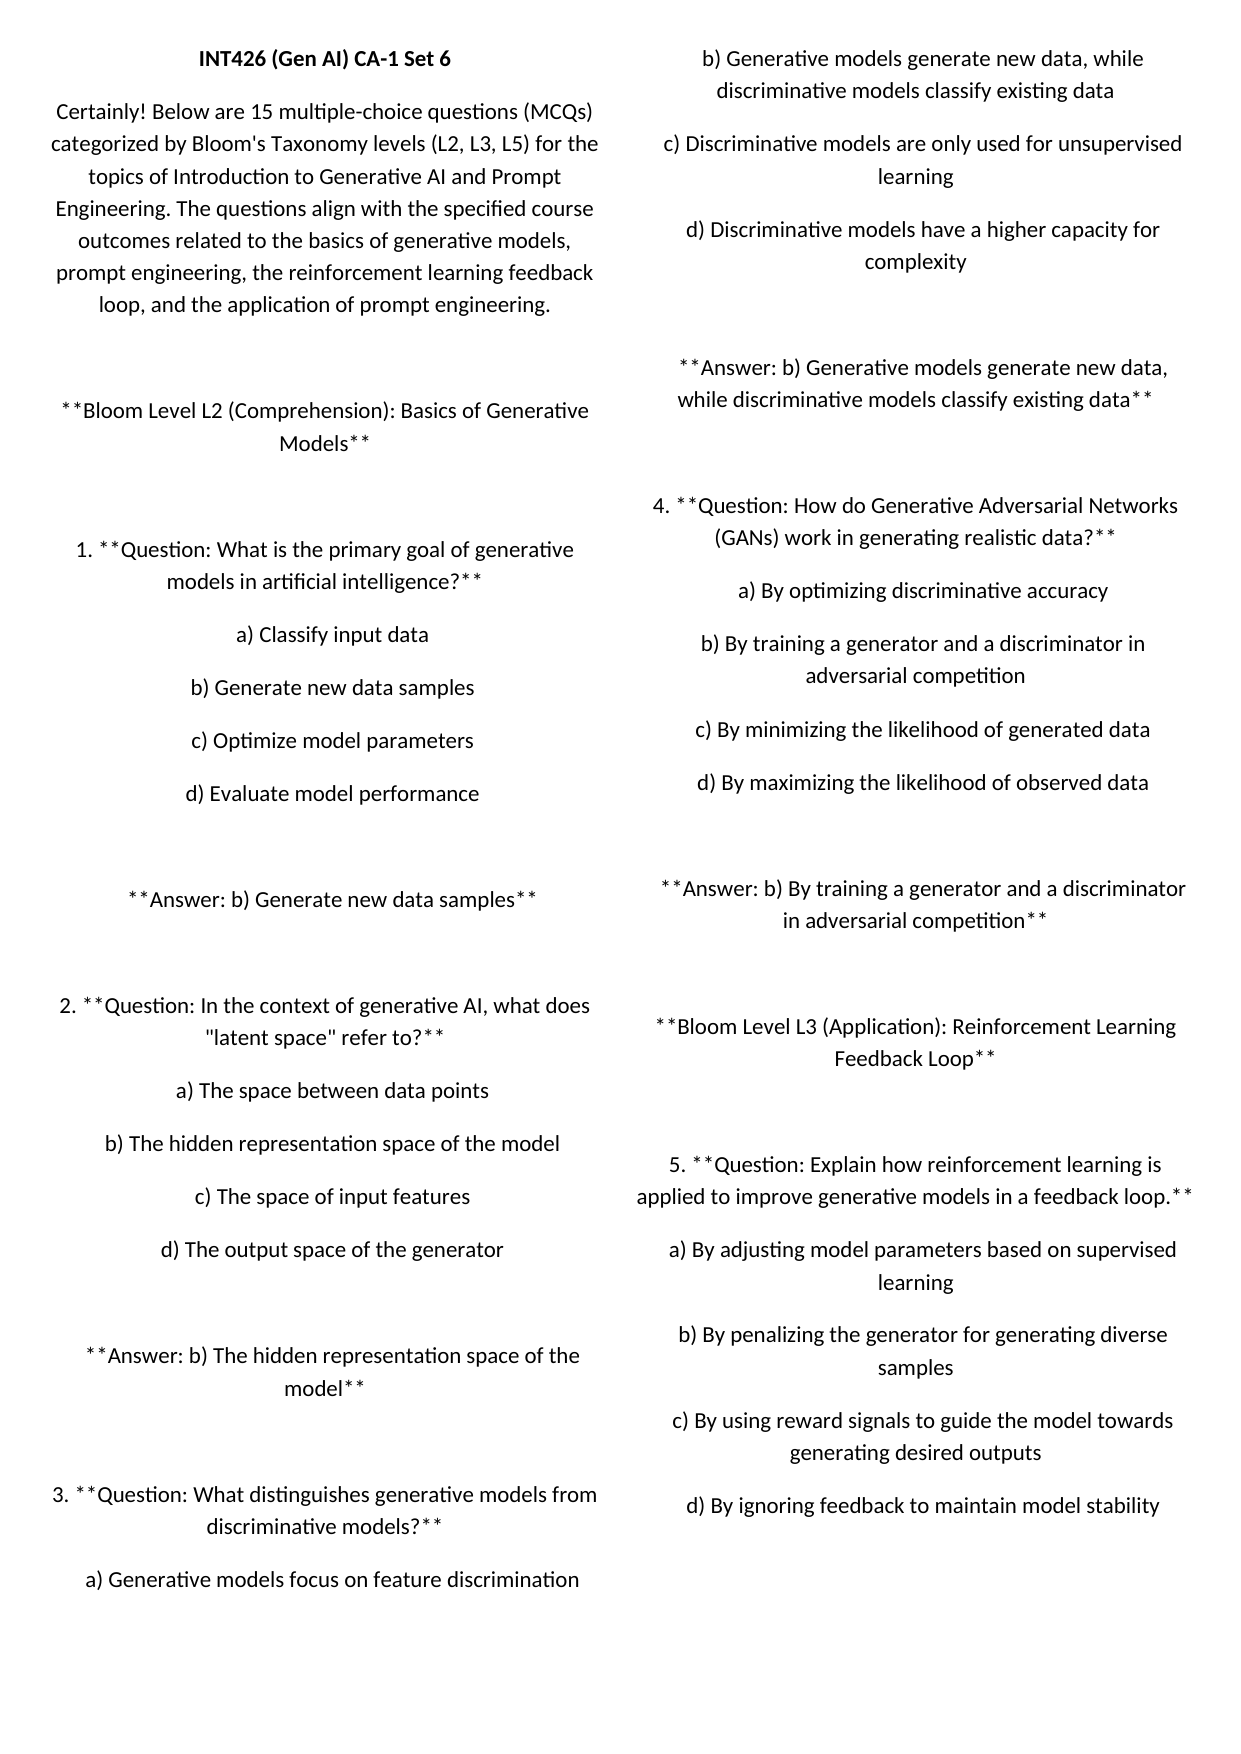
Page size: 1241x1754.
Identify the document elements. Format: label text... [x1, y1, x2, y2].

text 5. **Question: Explain how reinforcement learning is applied to improve generative models in a feedback loop.** [635, 1150, 1196, 1210]
text a) The space between data points [44, 1076, 605, 1104]
text c) The space of input features [44, 1182, 605, 1210]
text b) Generate new data samples [44, 673, 605, 701]
text Certainly! Below are 15 multiple-choice questions (MCQs) categorized by Bloom's Taxonomy levels (L2, L3, L5) for the topics of Introduction to Generative AI and Prompt Engineering. The questions align with the specified course outcomes related to the basics of generative models, prompt engineering, the reinforcement learning feedback loop, and the application of prompt engineering. [44, 97, 605, 318]
text b) By training a generator and a discriminator in adversarial competition [635, 629, 1196, 690]
text d) By maximizing the likelihood of observed data [635, 768, 1196, 796]
text d) By ignoring feedback to maintain model stability [635, 1491, 1196, 1519]
text **Answer: b) By training a generator and a discriminator in adversarial competition** [635, 874, 1196, 934]
text **Bloom Level L3 (Application): Reinforcement Learning Feedback Loop** [635, 1012, 1196, 1072]
text 4. **Question: How do Generative Adversarial Networks (GANs) work in generating realistic data?** [635, 491, 1196, 551]
text d) Evaluate model performance [44, 779, 605, 807]
text a) Classify input data [44, 620, 605, 648]
text a) By adjusting model parameters based on supervised learning [635, 1235, 1196, 1296]
text d) Discriminative models have a higher capacity for complexity [635, 215, 1196, 275]
text 2. **Question: In the context of generative AI, what does "latent space" refer to?** [44, 991, 605, 1051]
text **Answer: b) Generative models generate new data, while discriminative models classify existing data** [635, 353, 1196, 413]
text a) Generative models focus on feature discrimination [44, 1565, 605, 1593]
text **Answer: b) The hidden representation space of the model** [44, 1341, 605, 1402]
text 1. **Question: What is the primary goal of generative models in artificial intelligence?** [44, 535, 605, 595]
text **Answer: b) Generate new data samples** [44, 885, 605, 913]
text b) Generative models generate new data, while discriminative models classify existing data [635, 44, 1196, 104]
text **Bloom Level L2 (Comprehension): Basics of Generative Models** [44, 397, 605, 457]
text c) By using reward signals to guide the model towards generating desired outputs [635, 1406, 1196, 1466]
text 3. **Question: What distinguishes generative models from discriminative models?** [44, 1480, 605, 1540]
text INT426 (Gen AI) CA-1 Set 6 [44, 44, 605, 72]
text c) By minimizing the likelihood of generated data [635, 715, 1196, 743]
text b) The hidden representation space of the model [44, 1129, 605, 1157]
text b) By penalizing the generator for generating diverse samples [635, 1321, 1196, 1381]
text c) Discriminative models are only used for unsupervised learning [635, 129, 1196, 190]
text a) By optimizing discriminative accuracy [635, 576, 1196, 604]
text c) Optimize model parameters [44, 726, 605, 754]
text d) The output space of the generator [44, 1235, 605, 1263]
